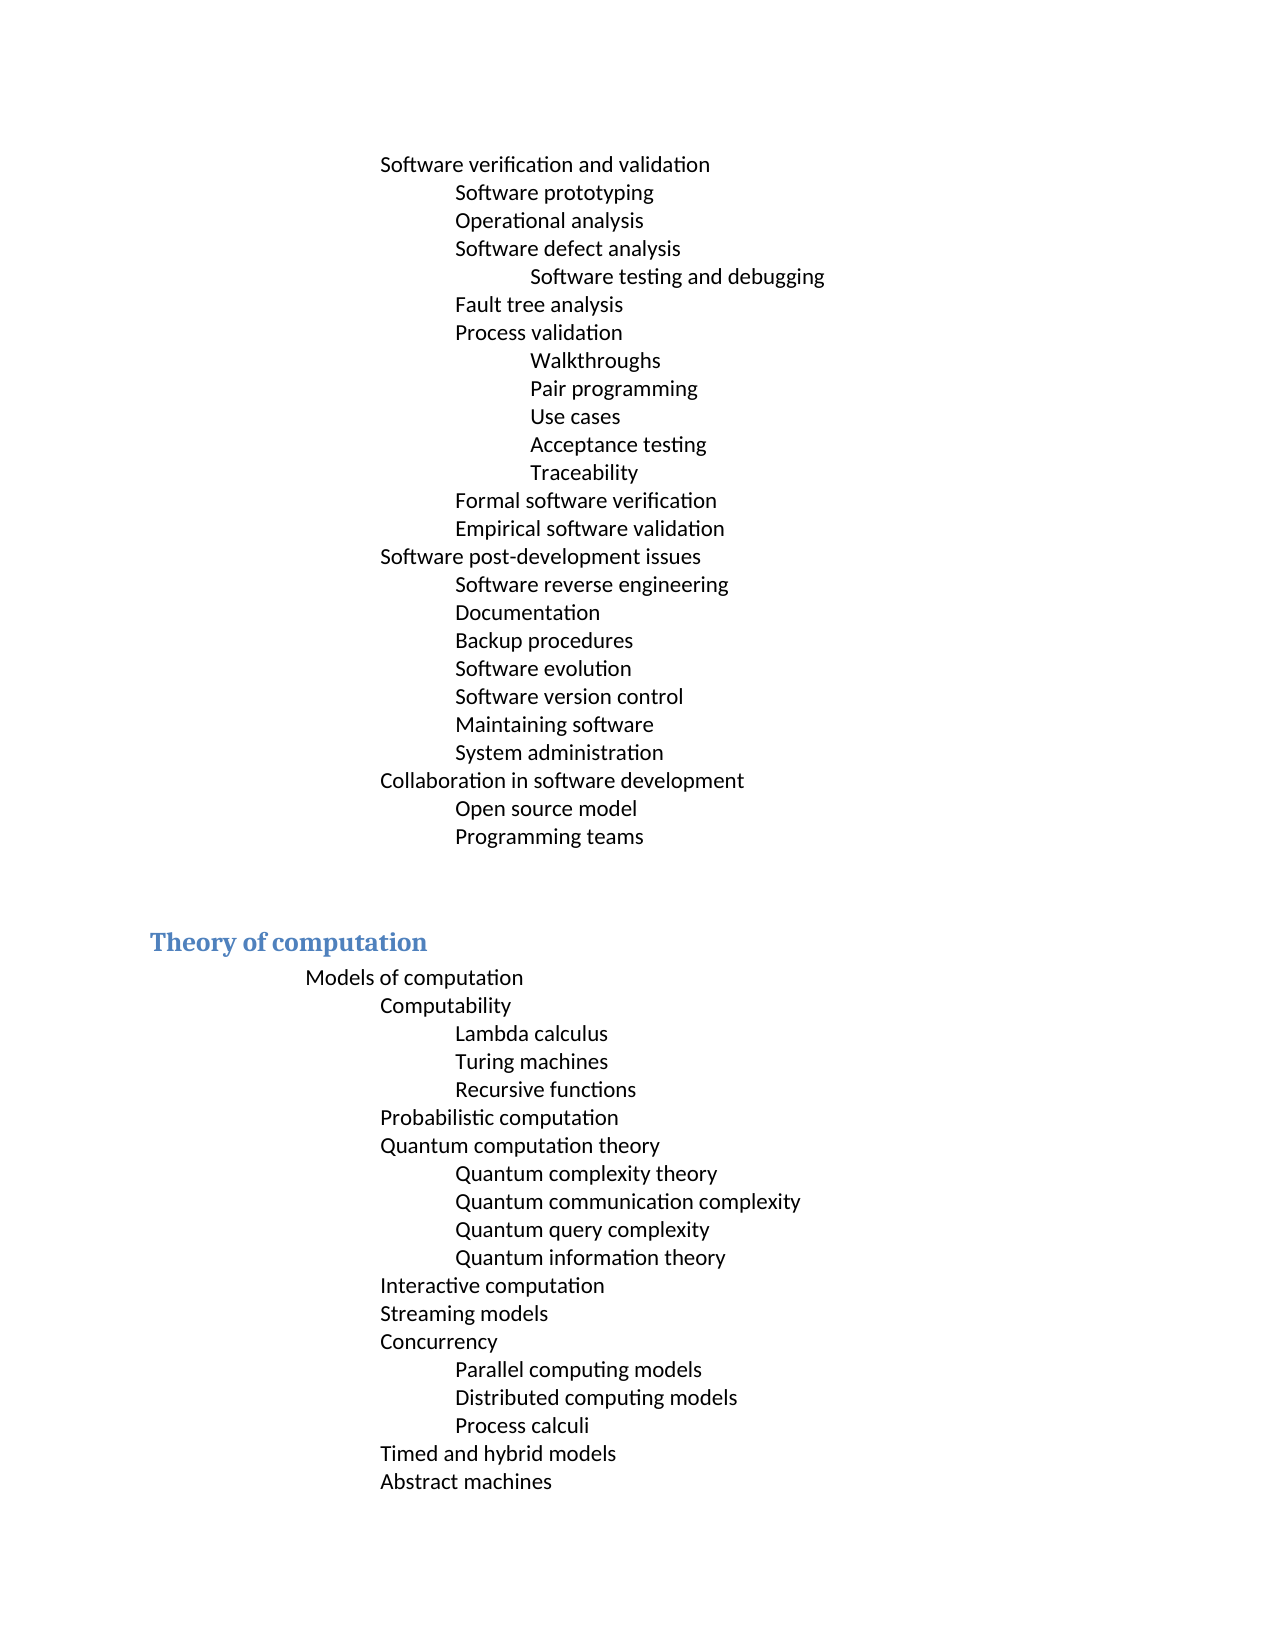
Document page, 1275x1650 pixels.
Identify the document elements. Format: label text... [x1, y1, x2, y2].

subtitle Theory of computation [150, 927, 1125, 958]
text Quantum computation theory [150, 1131, 1125, 1159]
text Acceptance testing [150, 430, 1125, 458]
text Open source model [150, 794, 1125, 822]
text Fault tree analysis [150, 290, 1125, 318]
text Quantum query complexity [150, 1215, 1125, 1243]
text Lambda calculus [150, 1019, 1125, 1047]
text Software testing and debugging [150, 262, 1125, 290]
text Recursive functions [150, 1075, 1125, 1103]
text Software evolution [150, 654, 1125, 682]
text Turing machines [150, 1047, 1125, 1075]
text Concurrency [150, 1327, 1125, 1355]
text Abstract machines [150, 1467, 1125, 1496]
text System administration [150, 738, 1125, 766]
text Models of computation [150, 963, 1125, 991]
text Computability [150, 991, 1125, 1019]
text Pair programming [150, 374, 1125, 402]
text Use cases [150, 402, 1125, 430]
text Software reverse engineering [150, 570, 1125, 598]
text Programming teams [150, 822, 1125, 851]
text Software defect analysis [150, 234, 1125, 262]
text Interactive computation [150, 1271, 1125, 1299]
text Distributed computing models [150, 1383, 1125, 1411]
text Software version control [150, 682, 1125, 710]
text Documentation [150, 598, 1125, 626]
text Parallel computing models [150, 1355, 1125, 1383]
text Process validation [150, 318, 1125, 346]
text Collaboration in software development [150, 766, 1125, 794]
text Software verification and validation [150, 150, 1125, 178]
text Backup procedures [150, 626, 1125, 654]
text Software post-development issues [150, 542, 1125, 570]
text Formal software verification [150, 486, 1125, 514]
text Software prototyping [150, 178, 1125, 206]
text Walkthroughs [150, 346, 1125, 374]
text Timed and hybrid models [150, 1439, 1125, 1467]
text Operational analysis [150, 206, 1125, 234]
text Probabilistic computation [150, 1103, 1125, 1131]
text Quantum complexity theory [150, 1159, 1125, 1187]
text Process calculi [150, 1411, 1125, 1439]
text Empirical software validation [150, 514, 1125, 542]
text Quantum information theory [150, 1243, 1125, 1271]
text Quantum communication complexity [150, 1187, 1125, 1215]
text Traceability [150, 458, 1125, 486]
text Streaming models [150, 1299, 1125, 1327]
text Maintaining software [150, 710, 1125, 738]
